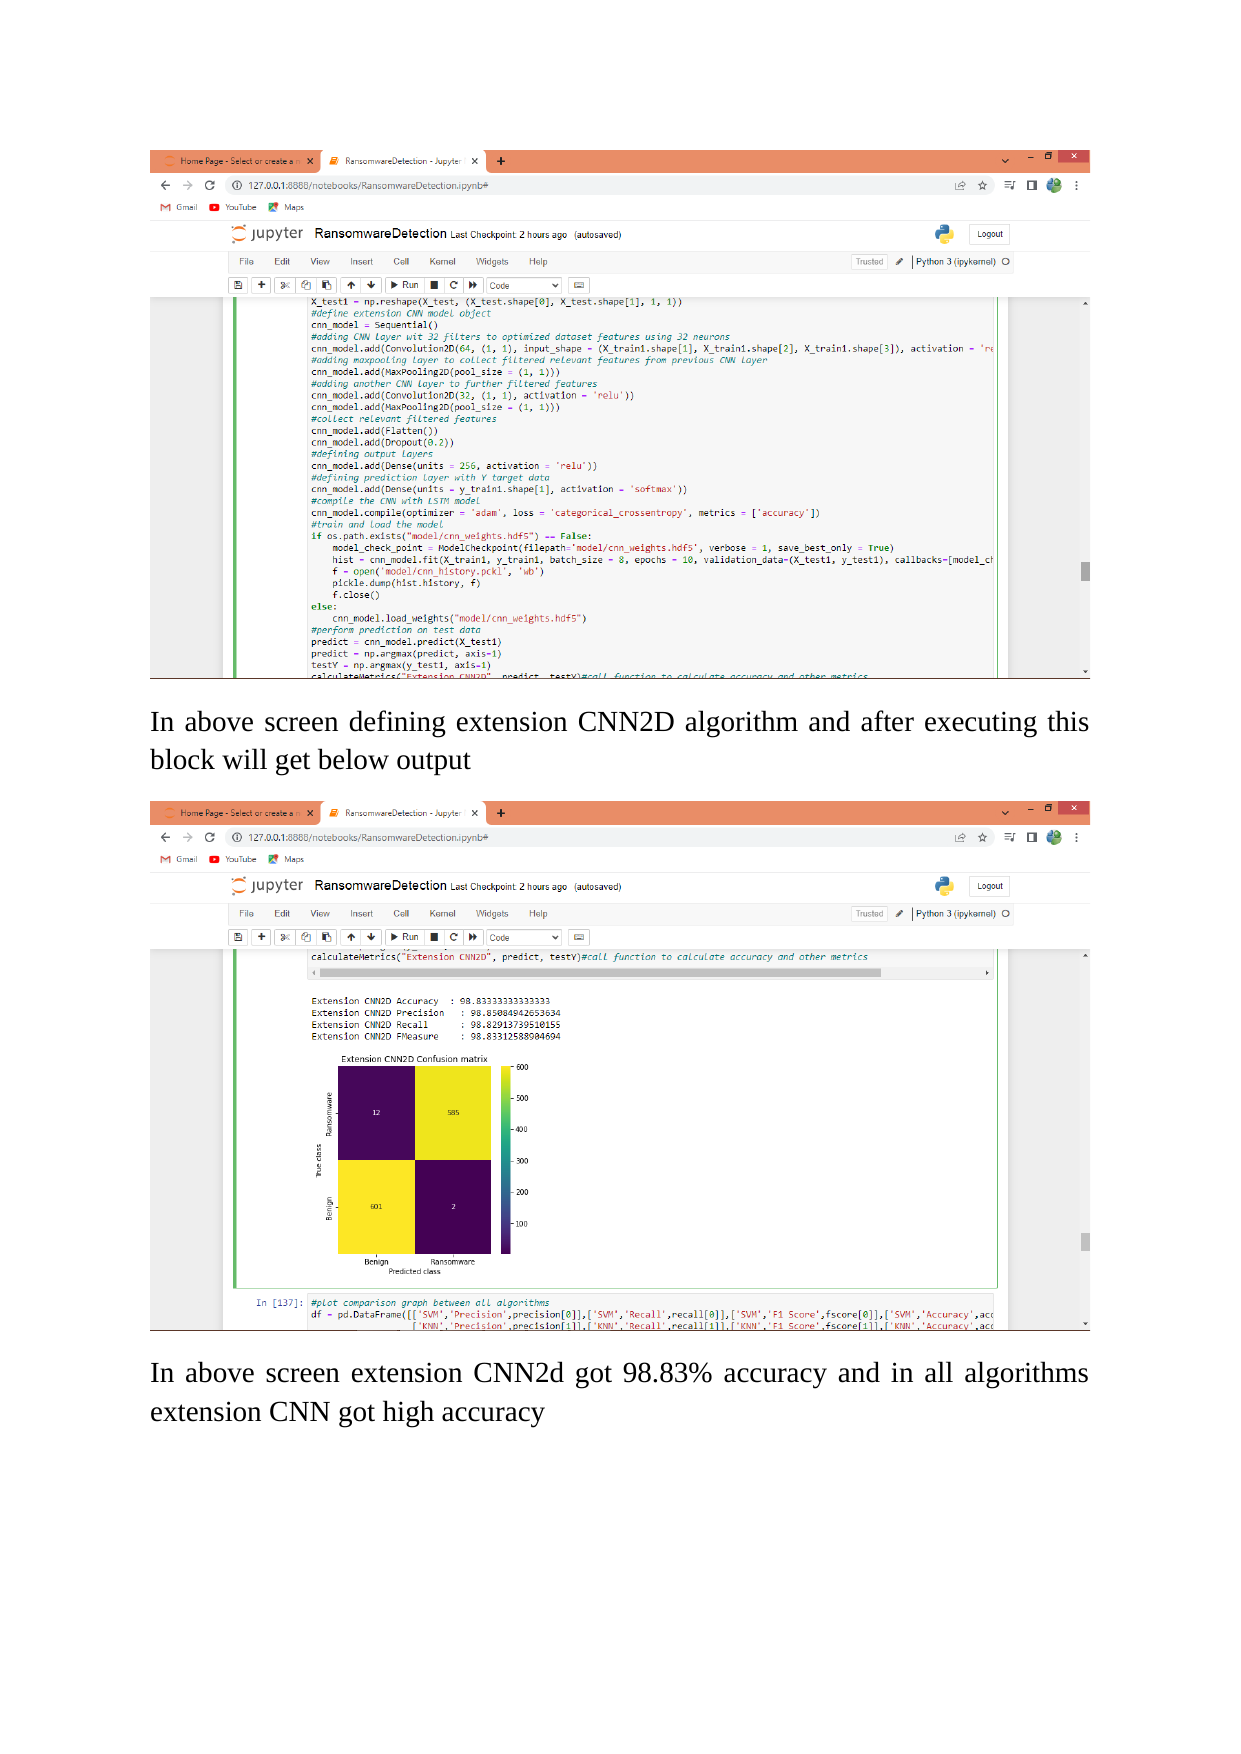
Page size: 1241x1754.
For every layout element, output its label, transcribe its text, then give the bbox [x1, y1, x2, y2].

text In above screen defining extension CNN2D algorithm and after executing this block will get below output [150, 704, 1090, 776]
picture [150, 150, 1091, 679]
picture [150, 801, 1091, 1331]
text In above screen extension CNN2d got 98.83% accuracy and in all algorithms extension CNN got high accuracy [150, 1355, 1090, 1427]
